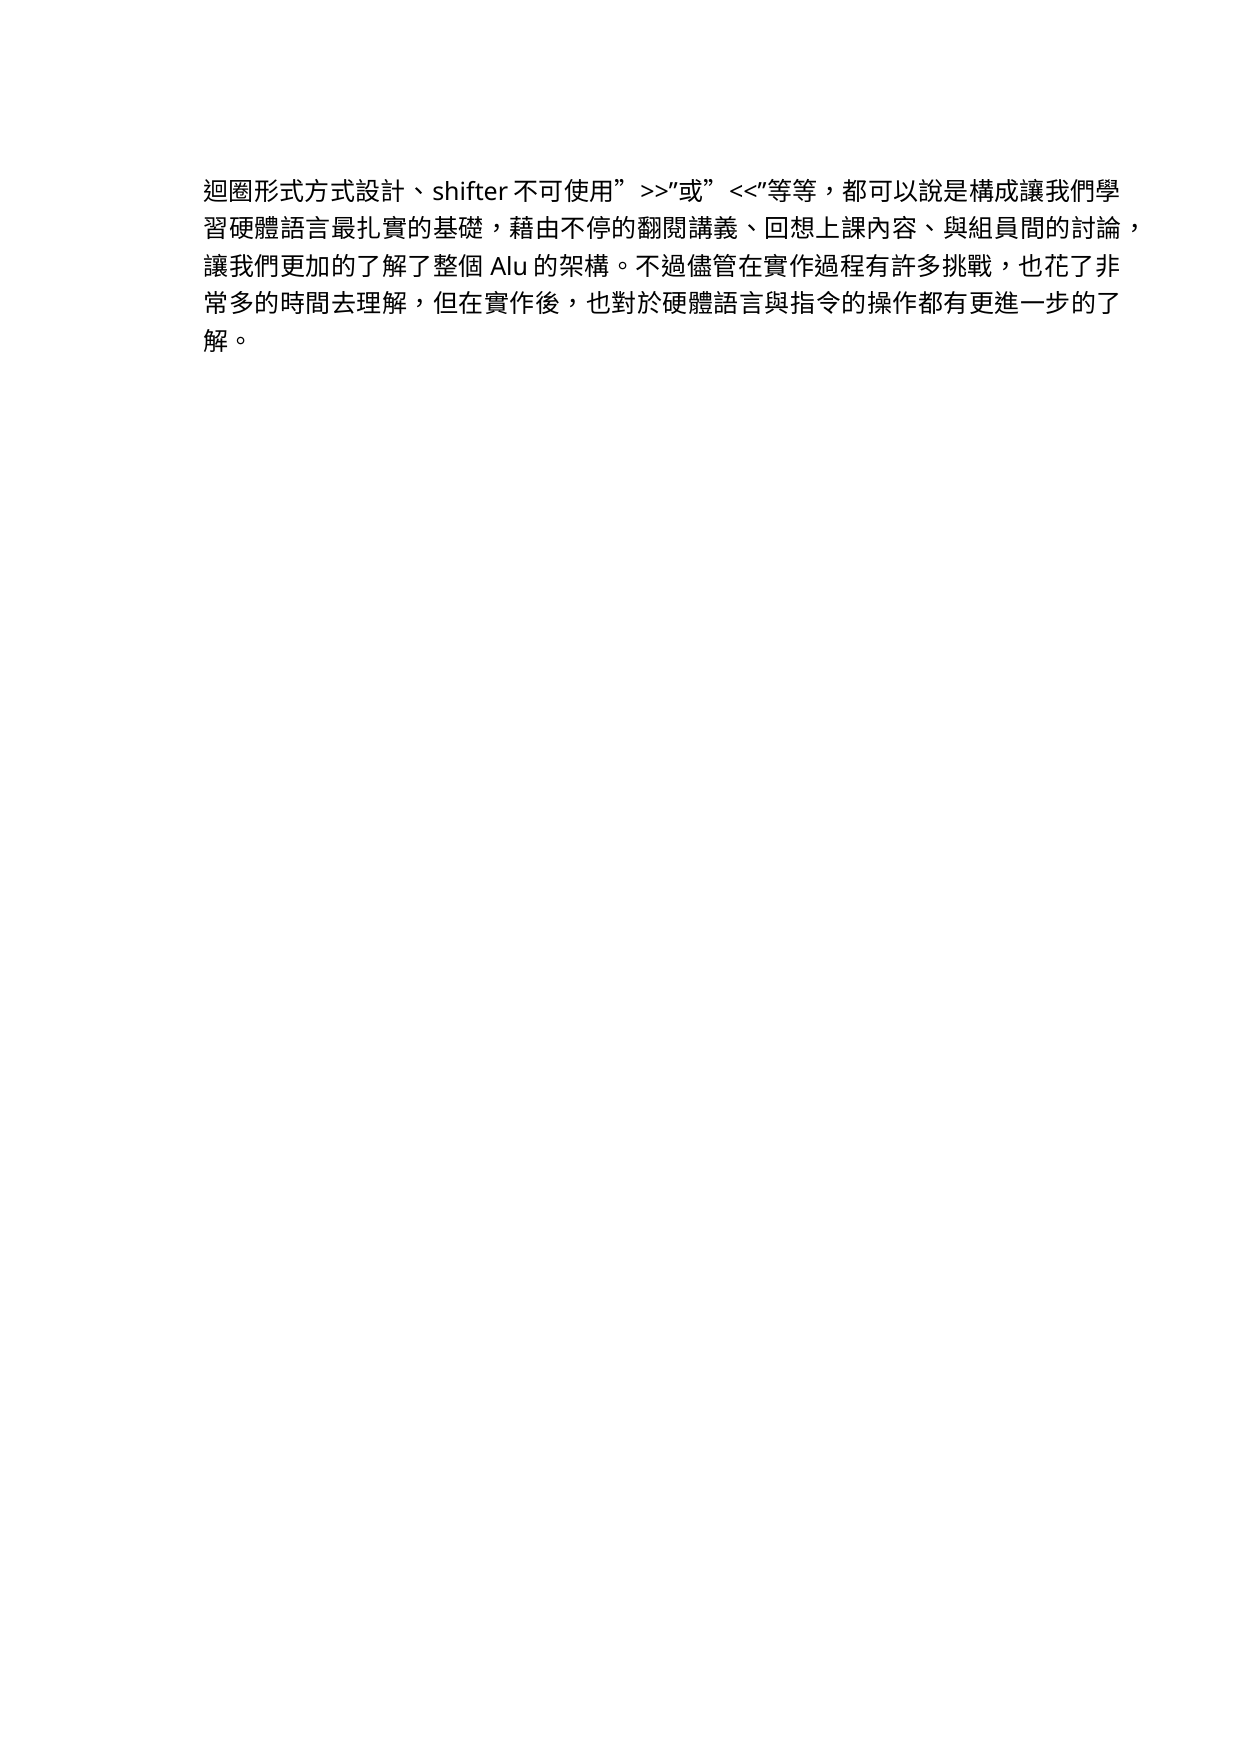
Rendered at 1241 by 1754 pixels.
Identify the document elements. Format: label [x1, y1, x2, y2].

text [203, 171, 1122, 358]
